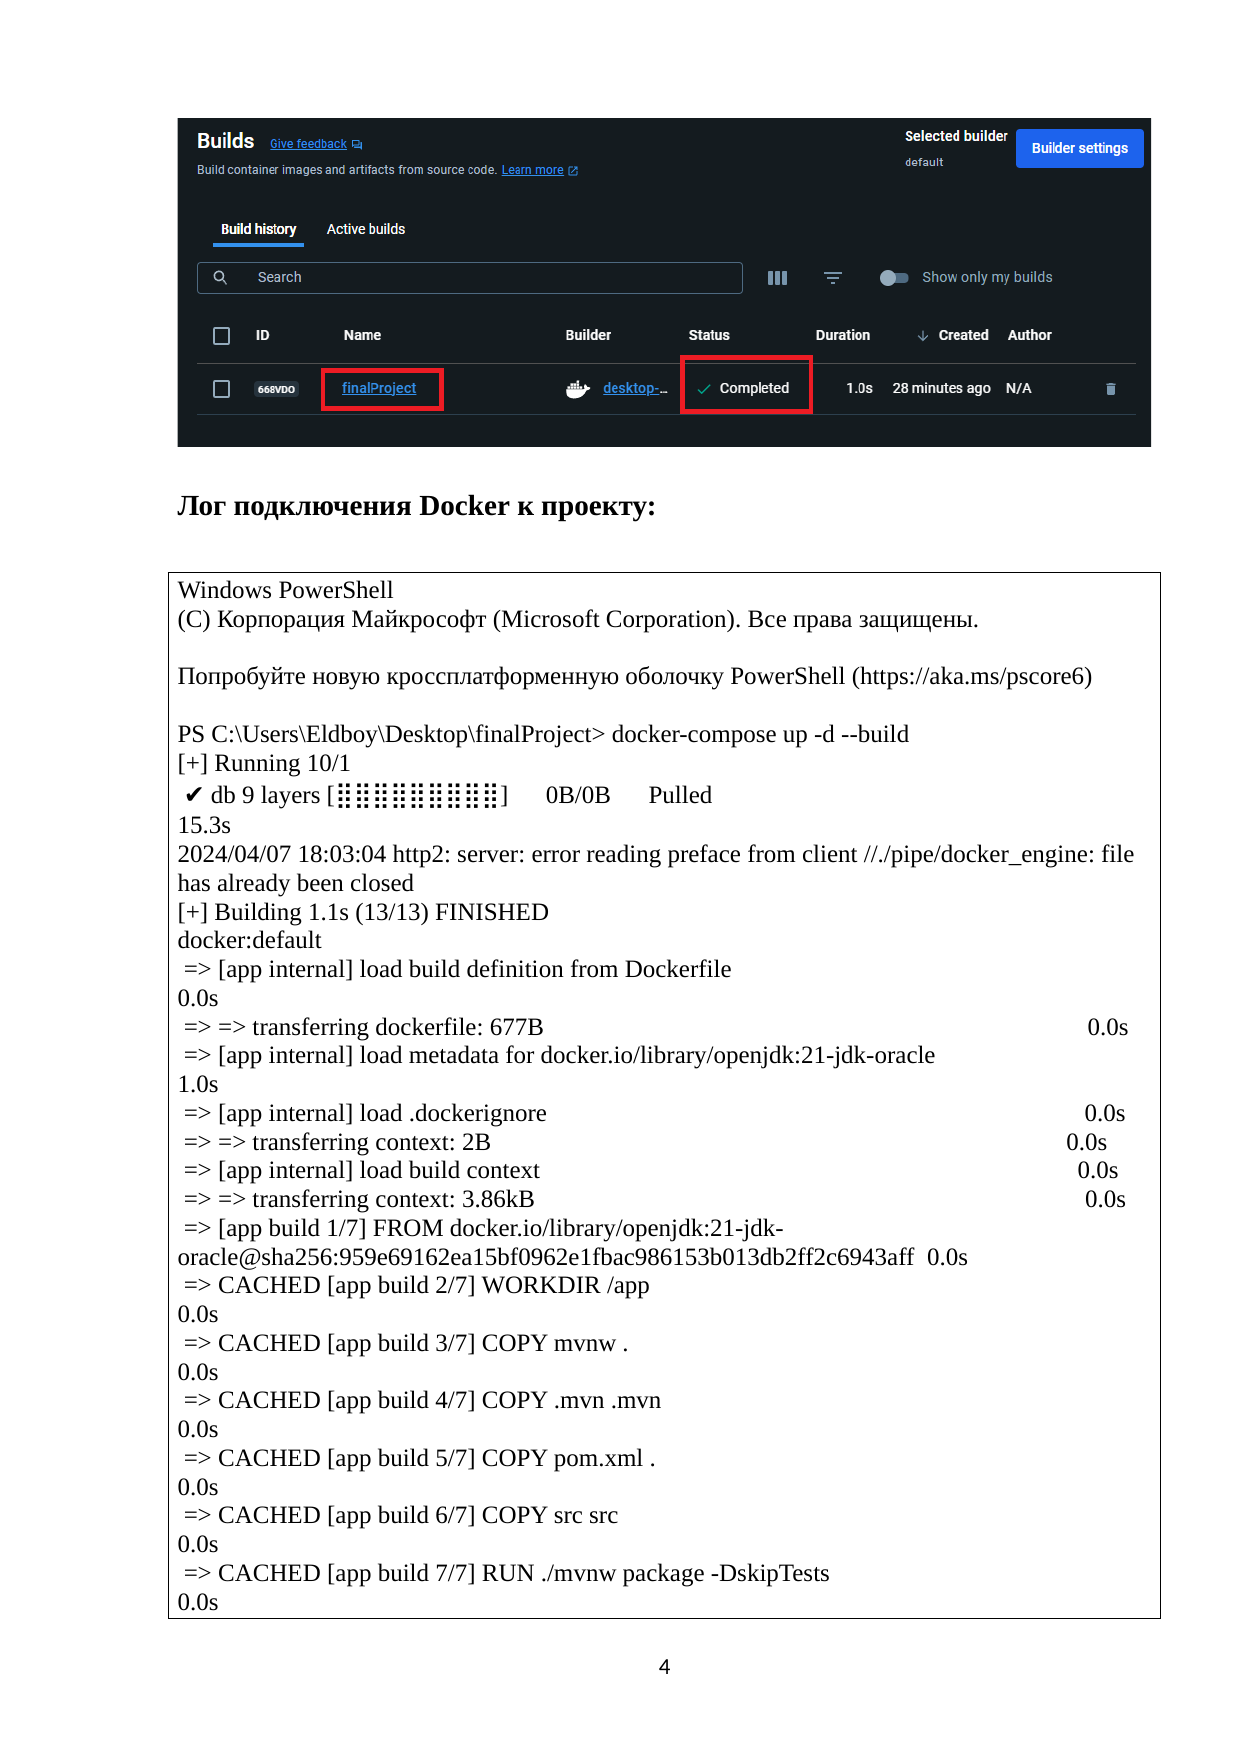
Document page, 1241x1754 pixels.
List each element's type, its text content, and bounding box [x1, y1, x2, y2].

text [+] Running 10/1 [177, 748, 1152, 776]
text => [app internal] load build definition from Dockerfile 0.0s [177, 954, 1152, 1012]
text => [app internal] load metadata for docker.io/library/openjdk:21-jdk-oracle 1.0s [177, 1041, 1152, 1098]
text => CACHED [app build 2/7] WORKDIR /app 0.0s [177, 1271, 1152, 1328]
text Windows PowerShell [169, 573, 1160, 604]
text 2024/04/07 18:03:04 http2: server: error reading preface from client //./pipe/docker_engine: file has already been closed [177, 839, 1152, 897]
text => => transferring context: 2B 0.0s [177, 1127, 1152, 1156]
text => CACHED [app build 3/7] COPY mvnw . 0.0s [177, 1328, 1152, 1386]
text Лог подключения Docker к проекту: [177, 488, 1152, 522]
text => => transferring dockerfile: 677B 0.0s [177, 1012, 1152, 1041]
text => => transferring context: 3.86kB 0.0s [177, 1184, 1152, 1213]
text => CACHED [app build 5/7] COPY pom.xml . 0.0s [177, 1443, 1152, 1501]
text => [app internal] load .dockerignore 0.0s [177, 1098, 1152, 1127]
text Попробуйте новую кроссплатформенную оболочку PowerShell (https://aka.ms/pscore6) [177, 661, 1152, 690]
text [+] Building 1.1s (13/13) FINISHED docker:default [177, 897, 1152, 954]
text => CACHED [app build 7/7] RUN ./mvnw package -DskipTests 0.0s [169, 1555, 1160, 1618]
text (C) Корпорация Майкрософт (Microsoft Corporation). Все права защищены. [177, 604, 1152, 633]
text => [app build 1/7] FROM docker.io/library/openjdk:21-jdk-oracle@sha256:959e69162ea15bf0962e1fbac986153b013db2ff2c6943aff 0.0s [177, 1213, 1152, 1271]
text PS C:\Users\Eldboy\Desktop\finalProject> docker-compose up -d --build [177, 719, 1152, 748]
text => [app internal] load build context 0.0s [177, 1156, 1152, 1184]
text ✔ db 9 layers [⣿⣿⣿⣿⣿⣿⣿⣿⣿] 0B/0B Pulled 15.3s [177, 776, 1152, 839]
picture [177, 118, 1152, 447]
text => CACHED [app build 6/7] COPY src src 0.0s [177, 1501, 1152, 1555]
text => CACHED [app build 4/7] COPY .mvn .mvn 0.0s [177, 1386, 1152, 1443]
